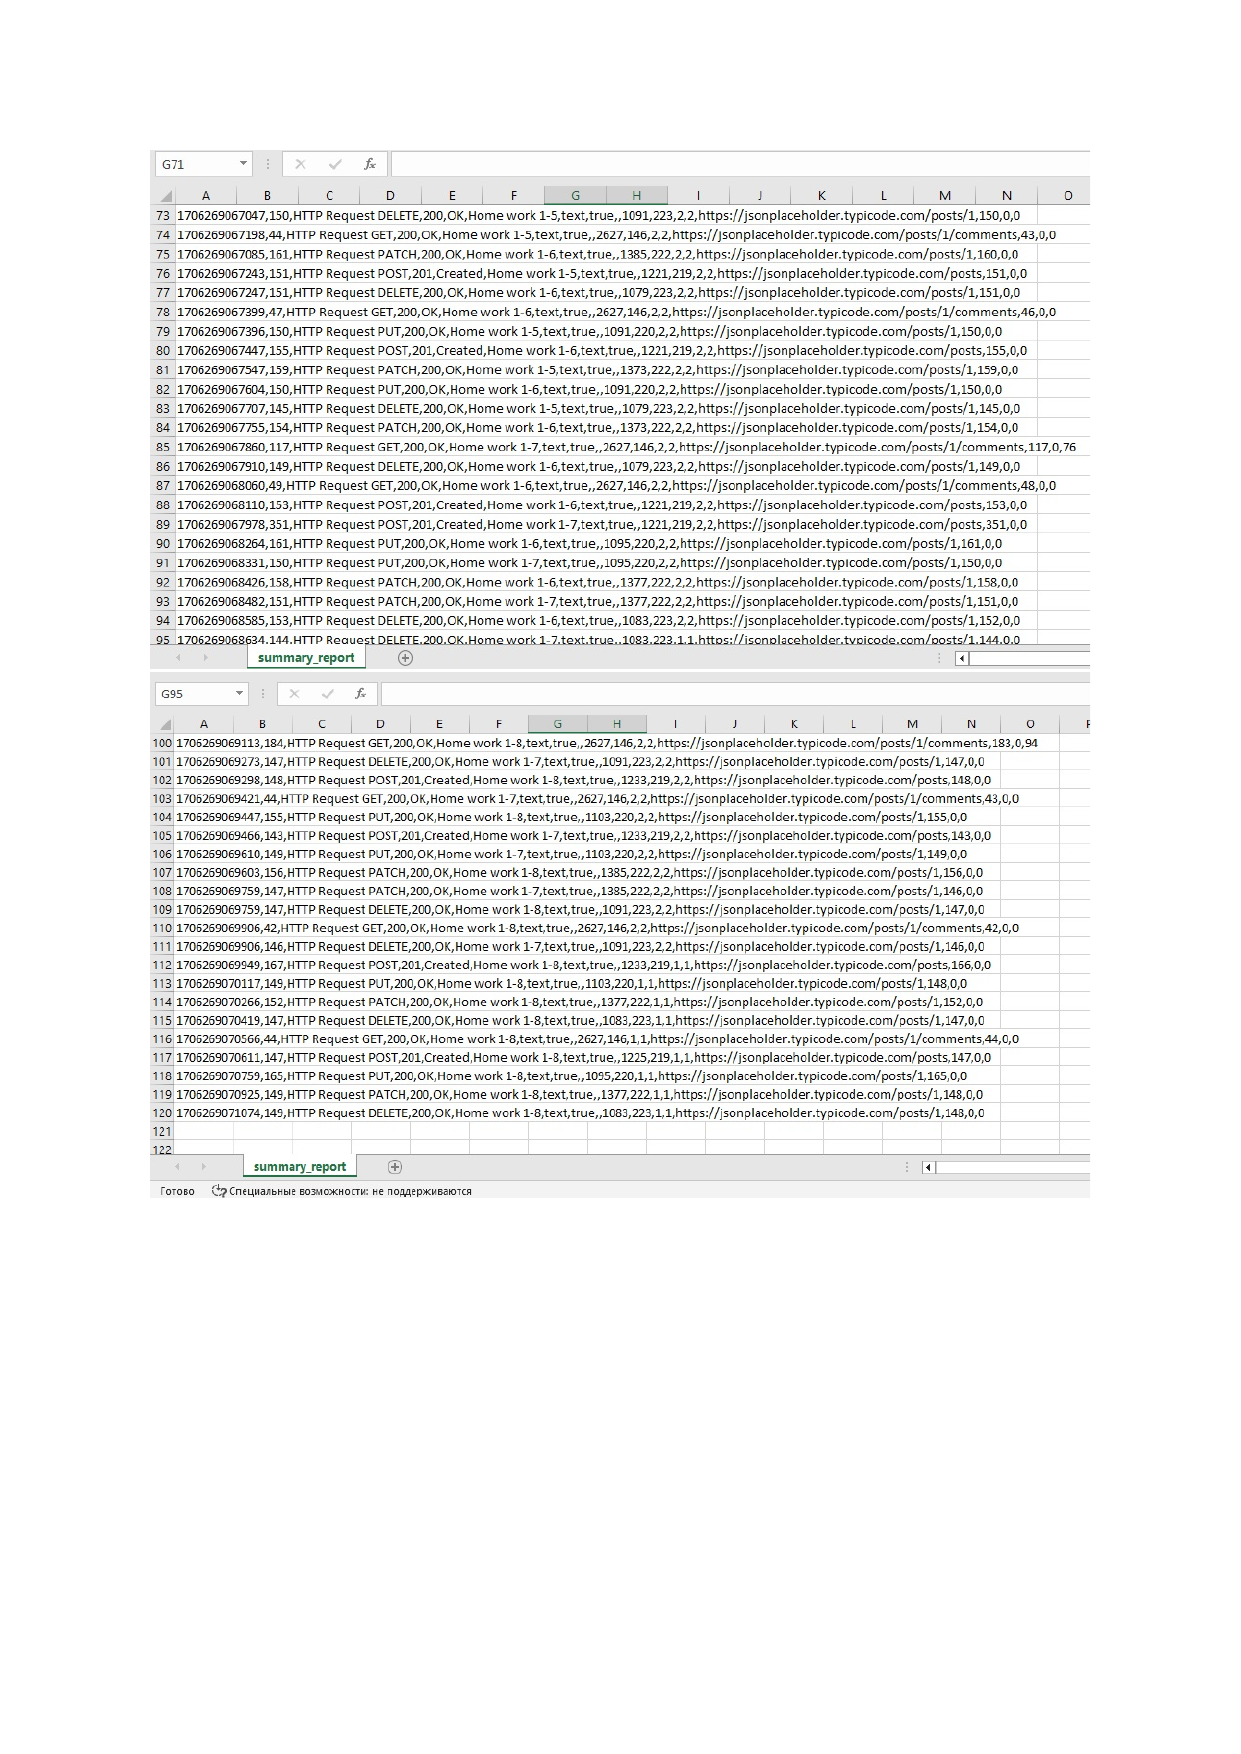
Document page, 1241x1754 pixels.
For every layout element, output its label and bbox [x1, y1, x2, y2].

picture [150, 672, 1091, 1198]
picture [150, 150, 1091, 669]
